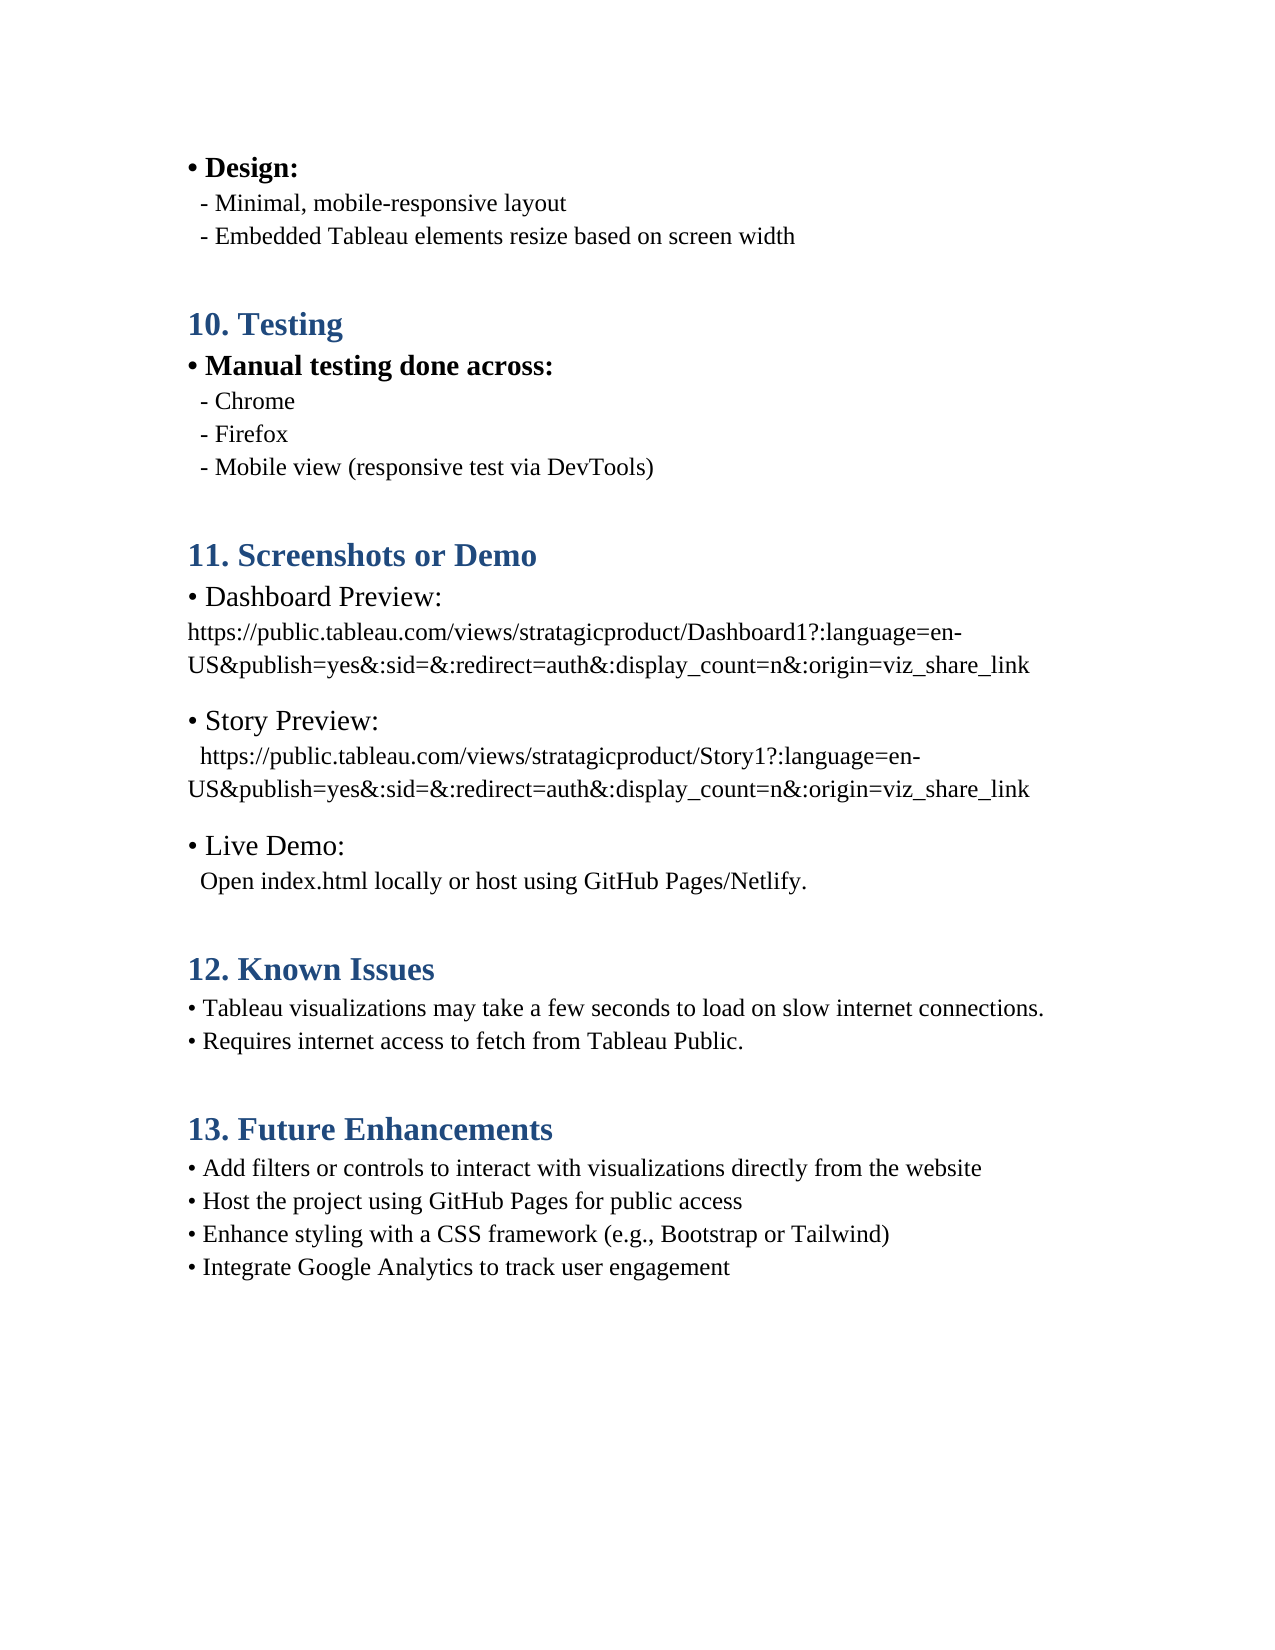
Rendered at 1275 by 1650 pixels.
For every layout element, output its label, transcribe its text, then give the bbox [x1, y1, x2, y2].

subtitle 13. Future Enhancements [187, 1109, 1087, 1147]
text • Dashboard Preview: https://public.tableau.com/views/stratagicproduct/Dashboard1?:language=en-US&publish=yes&:sid=&:redirect=auth&:display_count=n&:origin=viz_share_link [187, 579, 1087, 678]
subtitle 11. Screenshots or Demo [187, 535, 1087, 573]
text • Live Demo: Open index.html locally or host using GitHub Pages/Netlify. [187, 828, 1087, 895]
subtitle 10. Testing [187, 304, 1087, 342]
text • Manual testing done across: - Chrome - Firefox - Mobile view (responsive test via DevTools) [187, 348, 1087, 481]
subtitle 12. Known Issues [187, 949, 1087, 987]
text • Design: - Minimal, mobile-responsive layout - Embedded Tableau elements resize based on screen width [187, 150, 1087, 249]
text • Add filters or controls to interact with visualizations directly from the website • Host the project using GitHub Pages for public access • Enhance styling with a CSS framework (e.g., Bootstrap or Tailwind) • Integrate Google Analytics to track user engagement [187, 1153, 1087, 1281]
text • Story Preview: https://public.tableau.com/views/stratagicproduct/Story1?:language=en-US&publish=yes&:sid=&:redirect=auth&:display_count=n&:origin=viz_share_link [187, 703, 1087, 803]
text • Tableau visualizations may take a few seconds to load on slow internet connections. • Requires internet access to fetch from Tableau Public. [187, 993, 1087, 1055]
